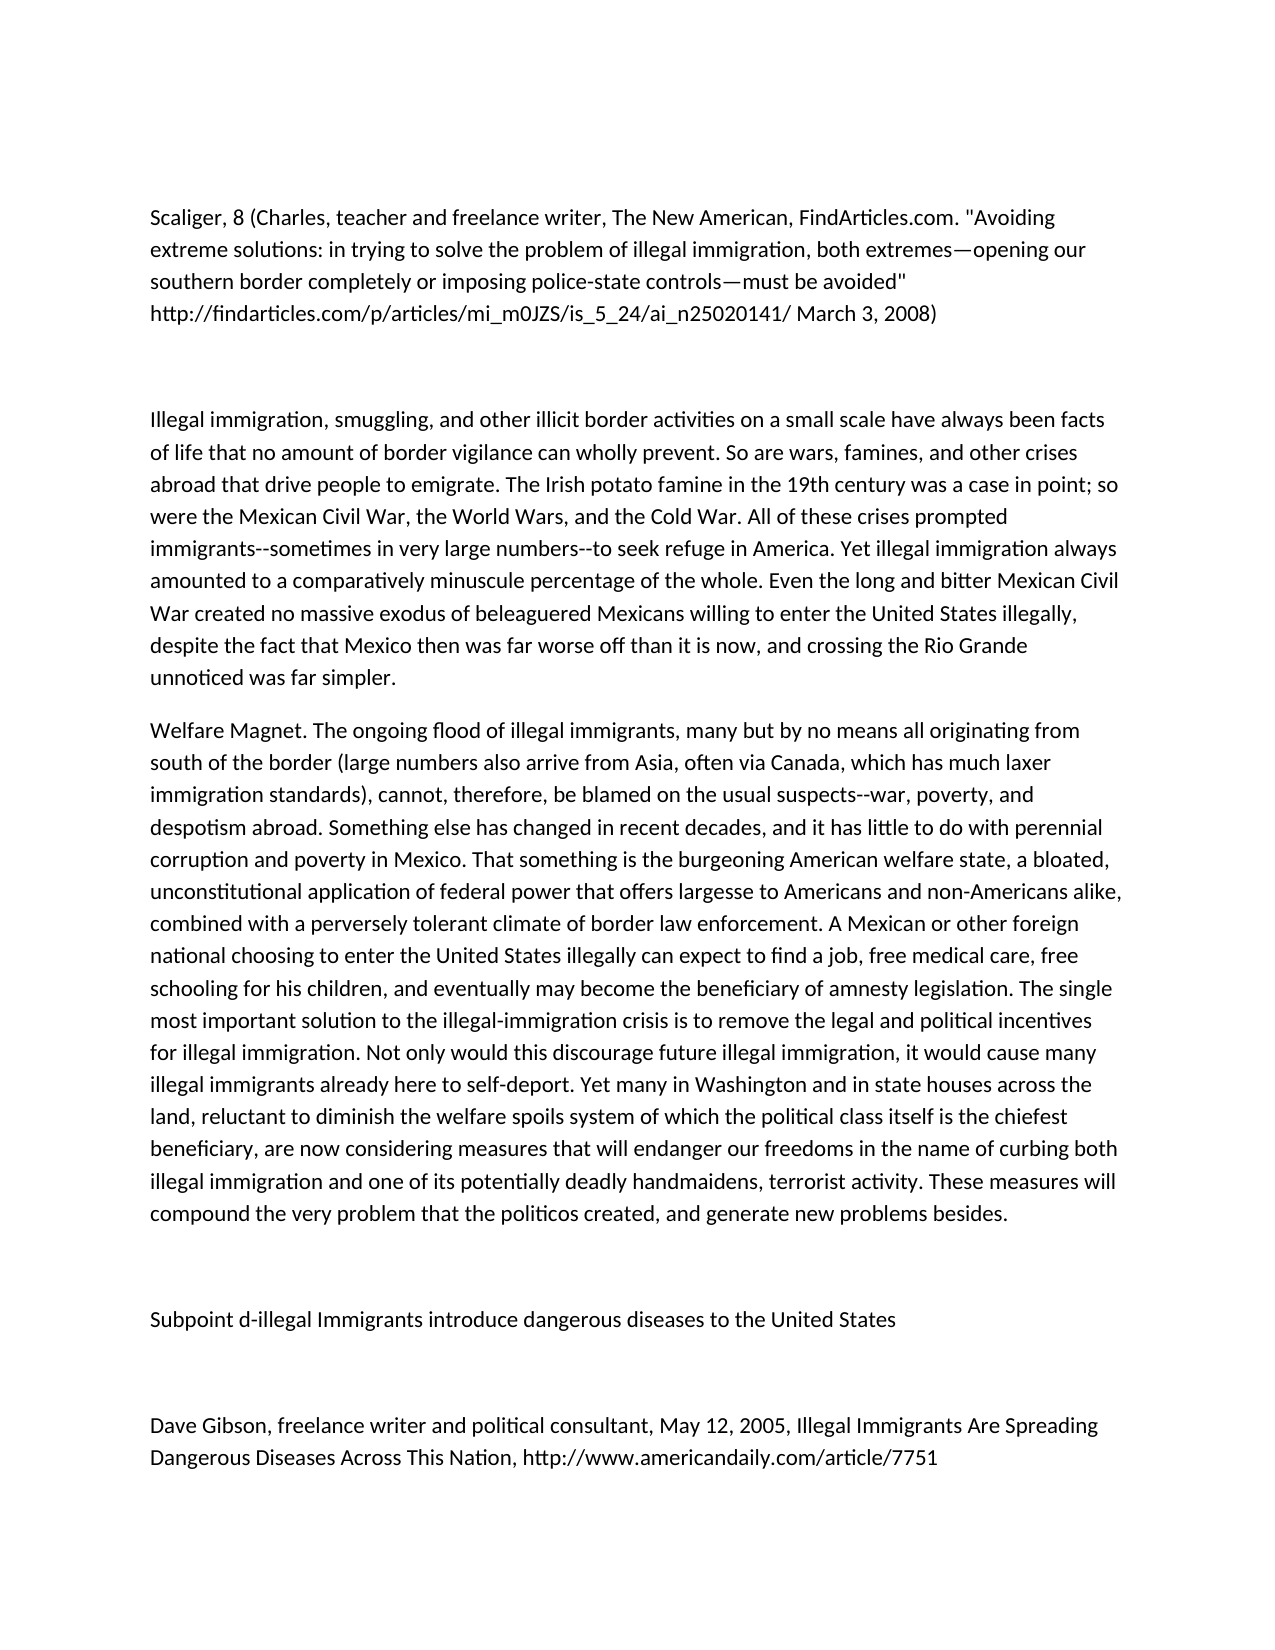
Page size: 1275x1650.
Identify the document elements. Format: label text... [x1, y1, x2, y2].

text Subpoint d-illegal Immigrants introduce dangerous diseases to the United States [150, 1305, 1125, 1333]
text Dave Gibson, freelance writer and political consultant, May 12, 2005, Illegal Immigrants Are Spreading Dangerous Diseases Across This Nation, http://www.americandaily.com/article/7751 [150, 1411, 1125, 1471]
text Welfare Magnet. The ongoing flood of illegal immigrants, many but by no means all originating from south of the border (large numbers also arrive from Asia, often via Canada, which has much laxer immigration standards), cannot, therefore, be blamed on the usual suspects--war, poverty, and despotism abroad. Something else has changed in recent decades, and it has little to do with perennial corruption and poverty in Mexico. That something is the burgeoning American welfare state, a bloated, unconstitutional application of federal power that offers largesse to Americans and non-Americans alike, combined with a perversely tolerant climate of border law enforcement. A Mexican or other foreign national choosing to enter the United States illegally can expect to find a job, free medical care, free schooling for his children, and eventually may become the beneficiary of amnesty legislation. The single most important solution to the illegal-immigration crisis is to remove the legal and political incentives for illegal immigration. Not only would this discourage future illegal immigration, it would cause many illegal immigrants already here to self-deport. Yet many in Washington and in state houses across the land, reluctant to diminish the welfare spoils system of which the political class itself is the chiefest beneficiary, are now considering measures that will endanger our freedoms in the name of curbing both illegal immigration and one of its potentially deadly handmaidens, terrorist activity. These measures will compound the very problem that the politicos created, and generate new problems besides. [150, 716, 1125, 1227]
text Illegal immigration, smuggling, and other illicit border activities on a small scale have always been facts of life that no amount of border vigilance can wholly prevent. So are wars, famines, and other crises abroad that drive people to emigrate. The Irish potato famine in the 19th century was a case in point; so were the Mexican Civil War, the World Wars, and the Cold War. All of these crises prompted immigrants--sometimes in very large numbers--to seek refuge in America. Yet illegal immigration always amounted to a comparatively minuscule percentage of the whole. Even the long and bitter Mexican Civil War created no massive exodus of beleaguered Mexicans willing to enter the United States illegally, despite the fact that Mexico then was far worse off than it is now, and crossing the Rio Grande unnoticed was far simpler. [150, 406, 1125, 691]
text Scaliger, 8 (Charles, teacher and freelance writer, The New American, FindArticles.com. "Avoiding extreme solutions: in trying to solve the problem of illegal immigration, both extremes—opening our southern border completely or imposing police-state controls—must be avoided" http://findarticles.com/p/articles/mi_m0JZS/is_5_24/ai_n25020141/ March 3, 2008) [150, 203, 1125, 328]
